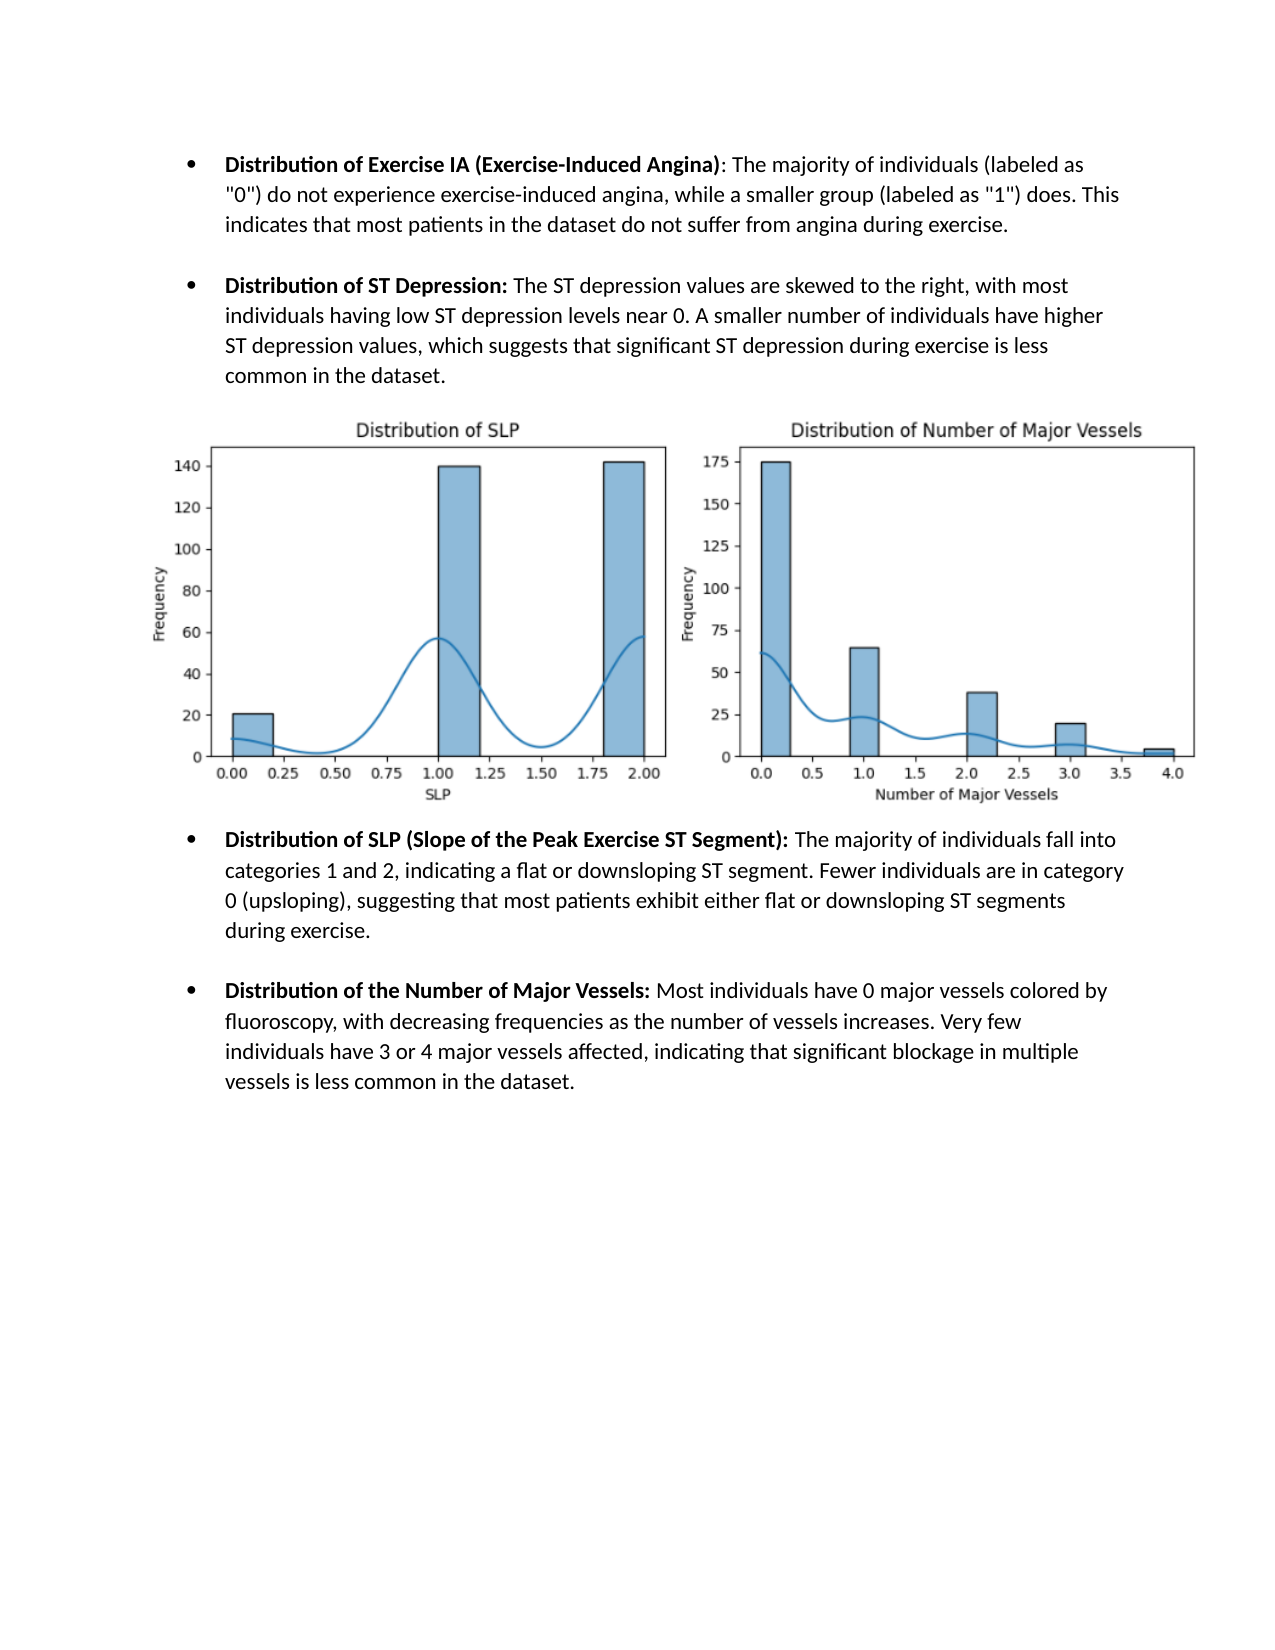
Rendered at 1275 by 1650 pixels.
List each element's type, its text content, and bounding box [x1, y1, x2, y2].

list Distribution of SLP (Slope of the Peak Exercise ST Segment): The majority of individuals fall into categories 1 and 2, indicating a flat or downsloping ST segment. Fewer individuals are in category 0 (upsloping), suggesting that most patients exhibit either flat or downsloping ST segments during exercise. [187, 826, 1125, 944]
list Distribution of the Number of Major Vessels: Most individuals have 0 major vessels colored by fluoroscopy, with decreasing frequencies as the number of vessels increases. Very few individuals have 3 or 4 major vessels affected, indicating that significant blockage in multiple vessels is less common in the dataset. [187, 977, 1125, 1095]
list Distribution of ST Depression: The ST depression values are skewed to the right, with most individuals having low ST depression levels near 0. A smaller number of individuals have higher ST depression values, which suggests that significant ST depression during exercise is less common in the dataset. [187, 271, 1125, 389]
list Distribution of Exercise IA (Exercise-Induced Angina): The majority of individuals (labeled as "0") do not experience exercise-induced angina, while a smaller group (labeled as "1") does. This indicates that most patients in the dataset do not suffer from angina during exercise. [187, 150, 1125, 238]
picture [150, 408, 1196, 807]
